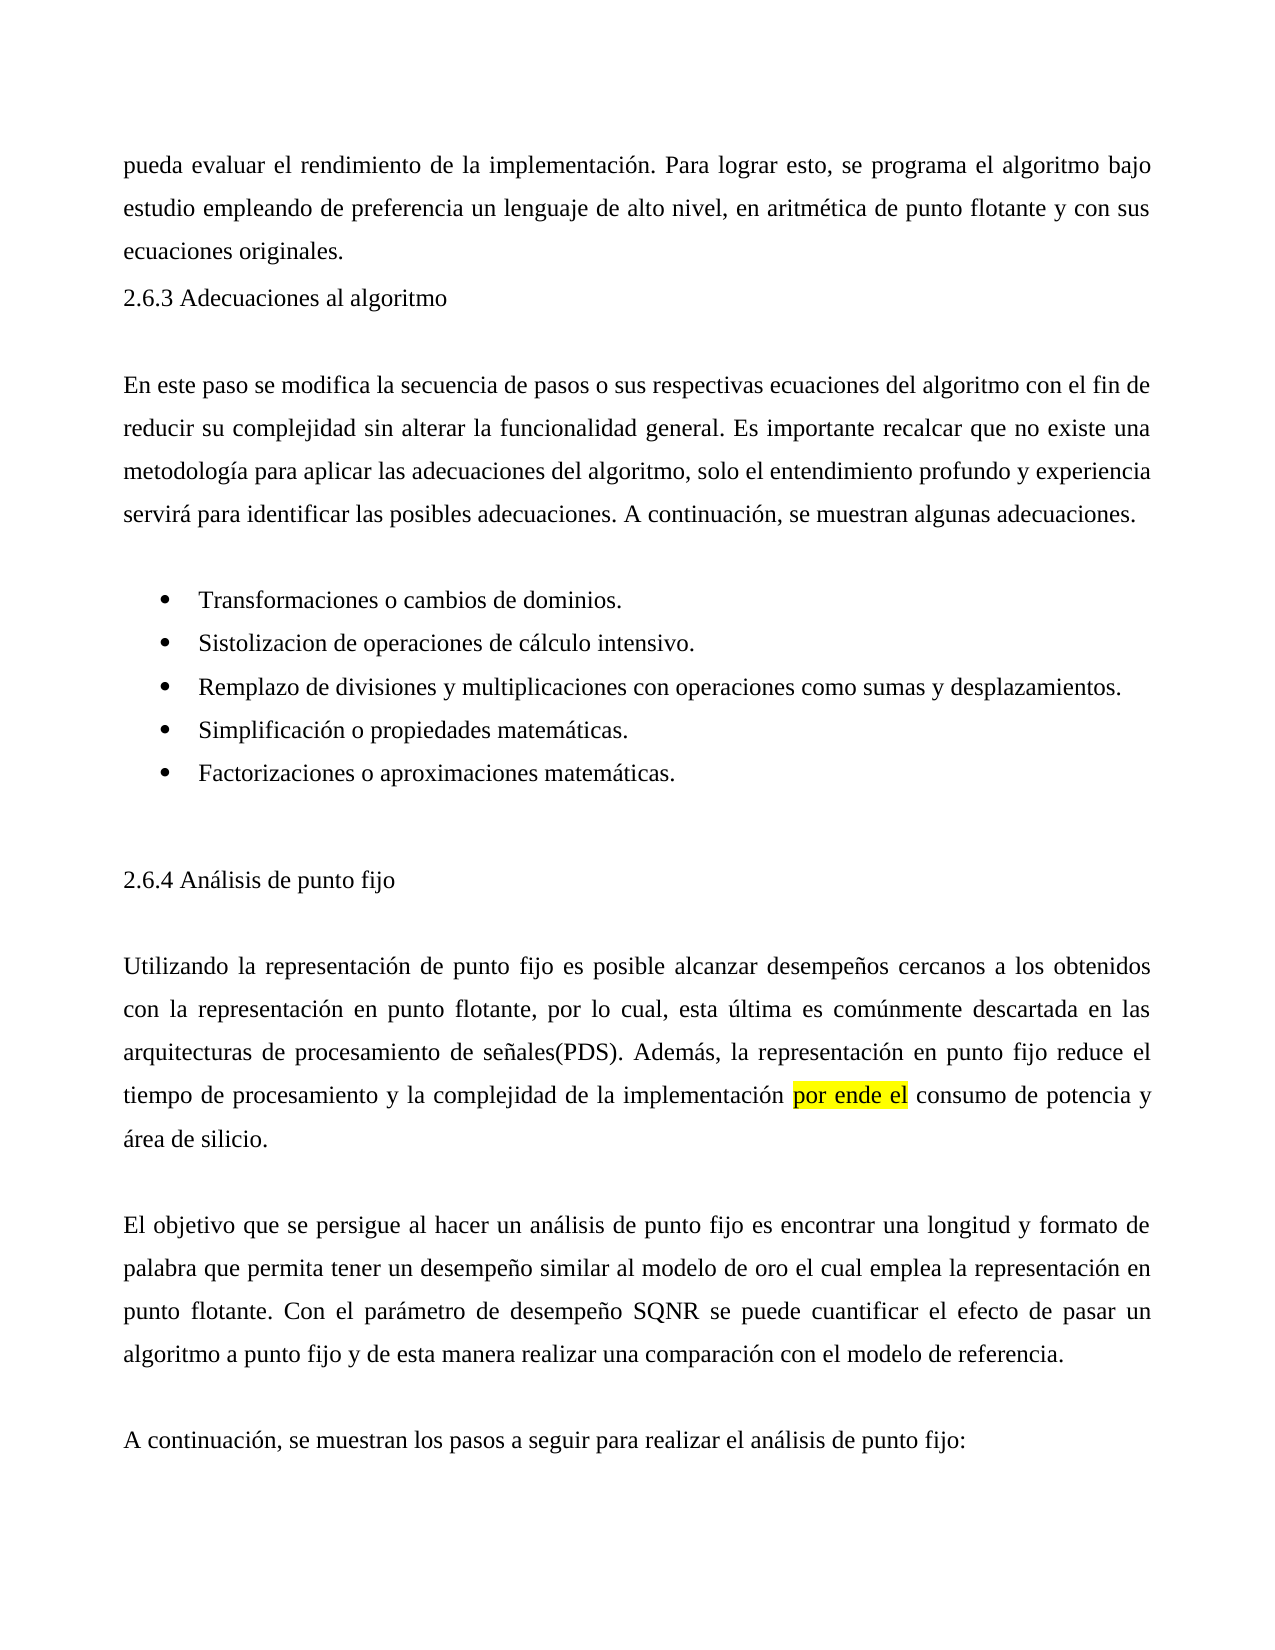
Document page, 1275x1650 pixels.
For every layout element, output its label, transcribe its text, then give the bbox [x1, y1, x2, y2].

list Simplificación o propiedades matemáticas. [161, 715, 1152, 743]
text En este paso se modifica la secuencia de pasos o sus respectivas ecuaciones del algoritmo con el fin de reducir su complejidad sin alterar la funcionalidad general. Es importante recalcar que no existe una metodología para aplicar las adecuaciones del algoritmo, solo el entendimiento profundo y experiencia servirá para identificar las posibles adecuaciones. A continuación, se muestran algunas adecuaciones. [123, 370, 1152, 528]
subtitle 2.6.3 Adecuaciones al algoritmo [123, 283, 1152, 312]
list Remplazo de divisiones y multiplicaciones con operaciones como sumas y desplazamientos. [161, 672, 1152, 700]
subtitle 2.6.4 Análisis de punto fijo [123, 865, 1152, 894]
list Sistolizacion de operaciones de cálculo intensivo. [161, 628, 1152, 657]
text A continuación, se muestran los pasos a seguir para realizar el análisis de punto fijo: [123, 1426, 1152, 1454]
text Utilizando la representación de punto fijo es posible alcanzar desempeños cercanos a los obtenidos con la representación en punto flotante, por lo cual, esta última es comúnmente descartada en las arquitecturas de procesamiento de señales(PDS). Además, la representación en punto fijo reduce el tiempo de procesamiento y la complejidad de la implementación por ende el consumo de potencia y área de silicio. [123, 951, 1152, 1152]
list Factorizaciones o aproximaciones matemáticas. [161, 758, 1152, 787]
list Transformaciones o cambios de dominios. [161, 585, 1152, 614]
text El objetivo que se persigue al hacer un análisis de punto fijo es encontrar una longitud y formato de palabra que permita tener un desempeño similar al modelo de oro el cual emplea la representación en punto flotante. Con el parámetro de desempeño SQNR se puede cuantificar el efecto de pasar un algoritmo a punto fijo y de esta manera realizar una comparación con el modelo de referencia. [123, 1210, 1152, 1368]
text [123, 150, 1152, 265]
